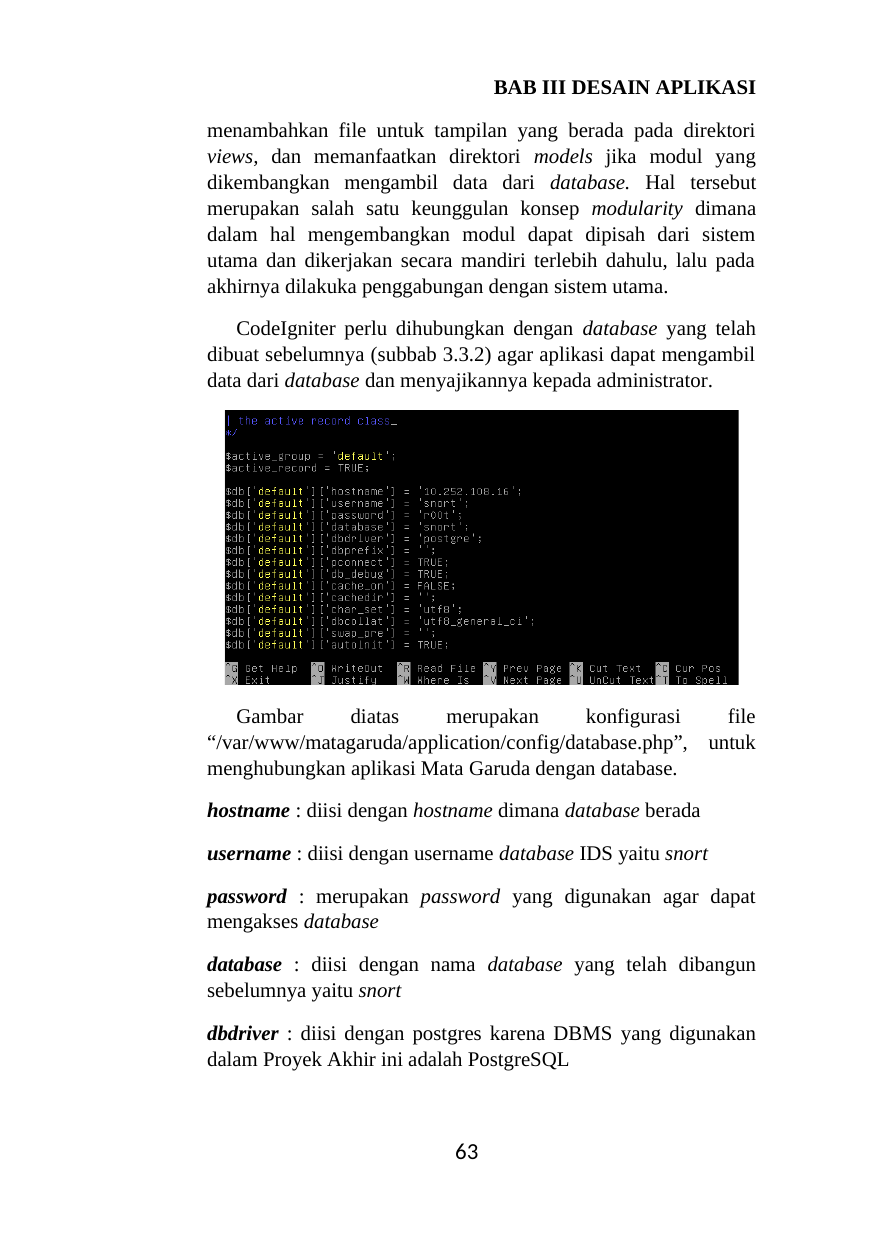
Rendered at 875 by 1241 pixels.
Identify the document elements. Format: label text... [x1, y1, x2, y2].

text dbdriver : diisi dengan postgres karena DBMS yang digunakan dalam Proyek Akhir ini adalah PostgreSQL [207, 1021, 756, 1071]
text hostname : diisi dengan hostname dimana database berada [207, 798, 756, 822]
text database : diisi dengan nama database yang telah dibangun sebelumnya yaitu snort [207, 952, 756, 1002]
picture [224, 410, 739, 685]
text CodeIgniter perlu dihubungkan dengan database yang telah dibuat sebelumnya (subbab 3.3.2) agar aplikasi dapat mengambil data dari database dan menyajikannya kepada administrator. [207, 316, 756, 392]
text password : merupakan password yang digunakan agar dapat mengakses database [207, 883, 756, 933]
text username : diisi dengan username database IDS yaitu snort [207, 841, 756, 865]
text Gambar diatas merupakan konfigurasi file “/var/www/matagaruda/application/config/database.php”, untuk menghubungkan aplikasi Mata Garuda dengan database. [207, 704, 756, 780]
